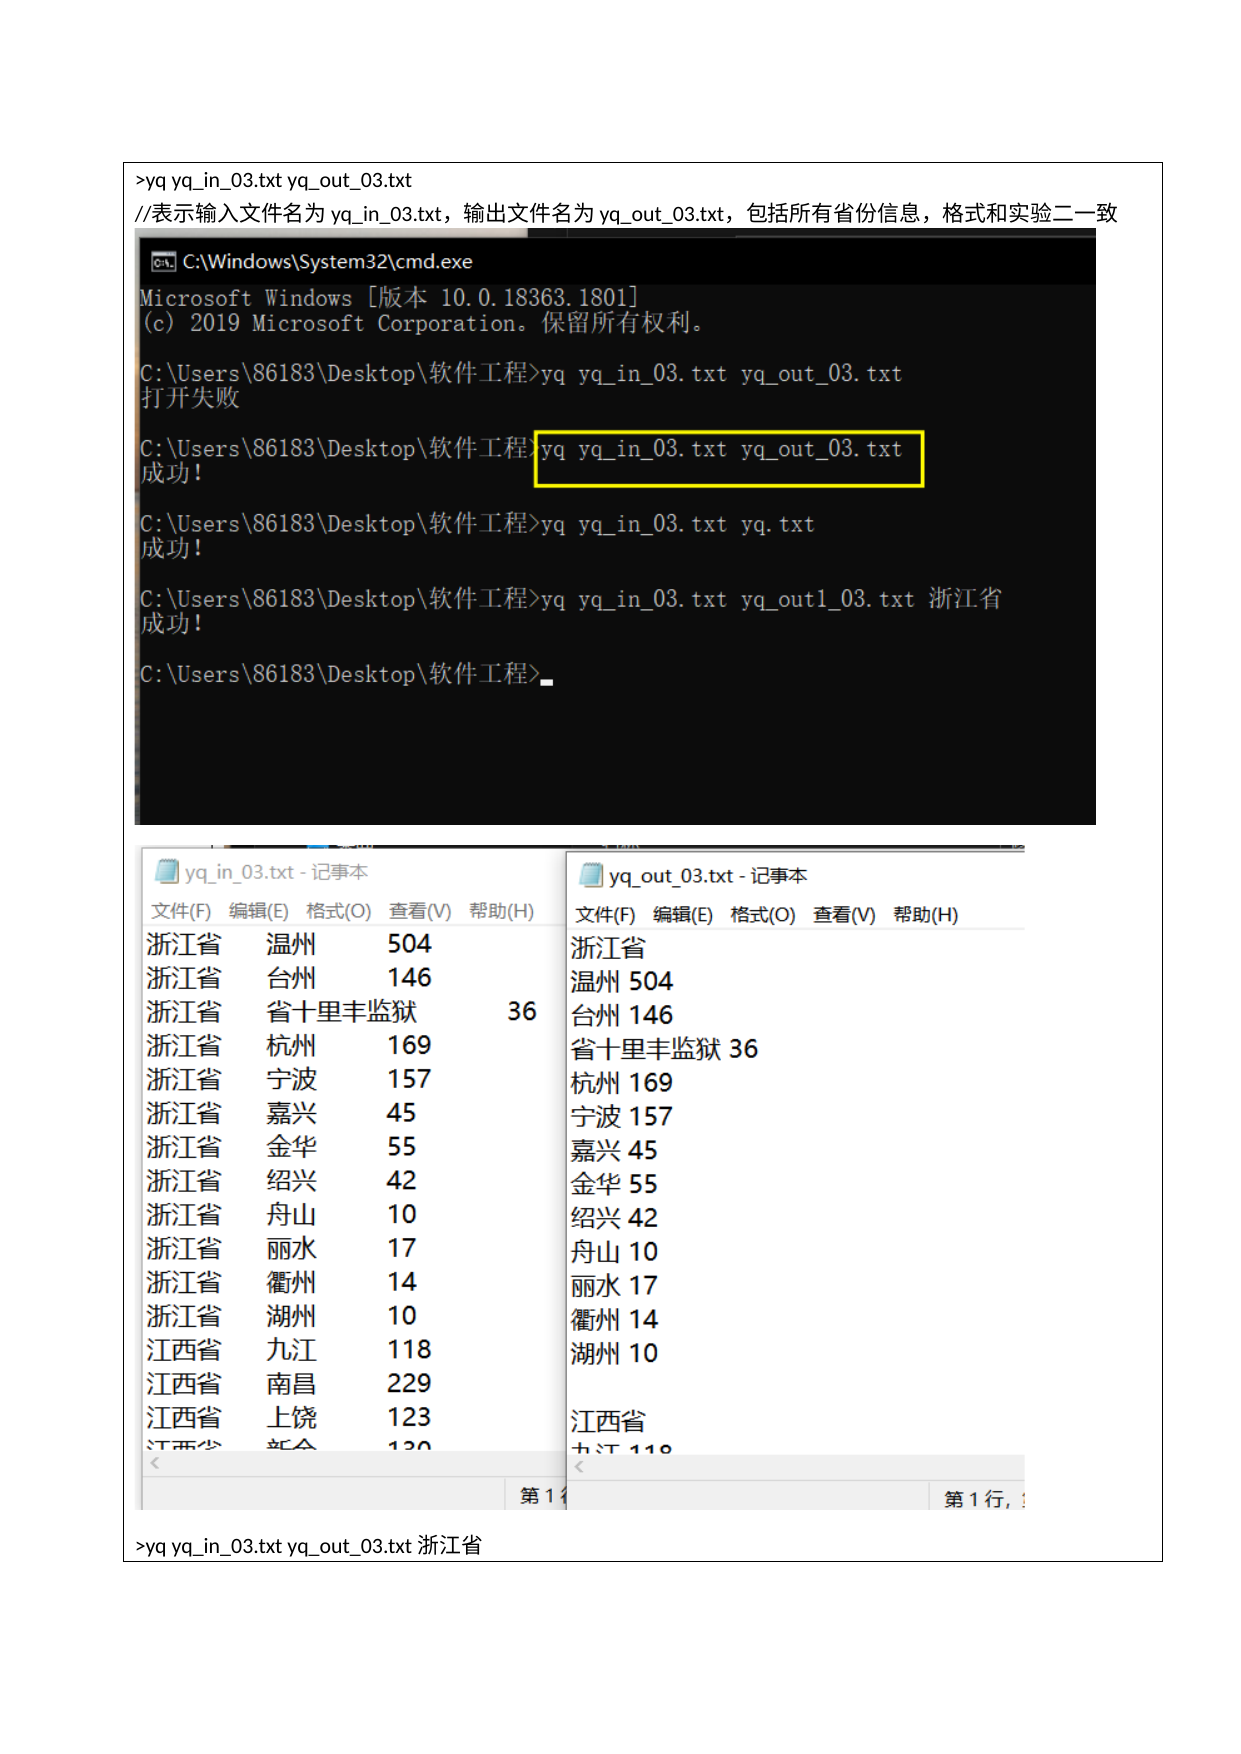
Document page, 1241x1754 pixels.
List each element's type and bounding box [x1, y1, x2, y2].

table_cell [124, 163, 1162, 1561]
picture [134, 845, 1025, 1510]
picture [134, 228, 1096, 825]
